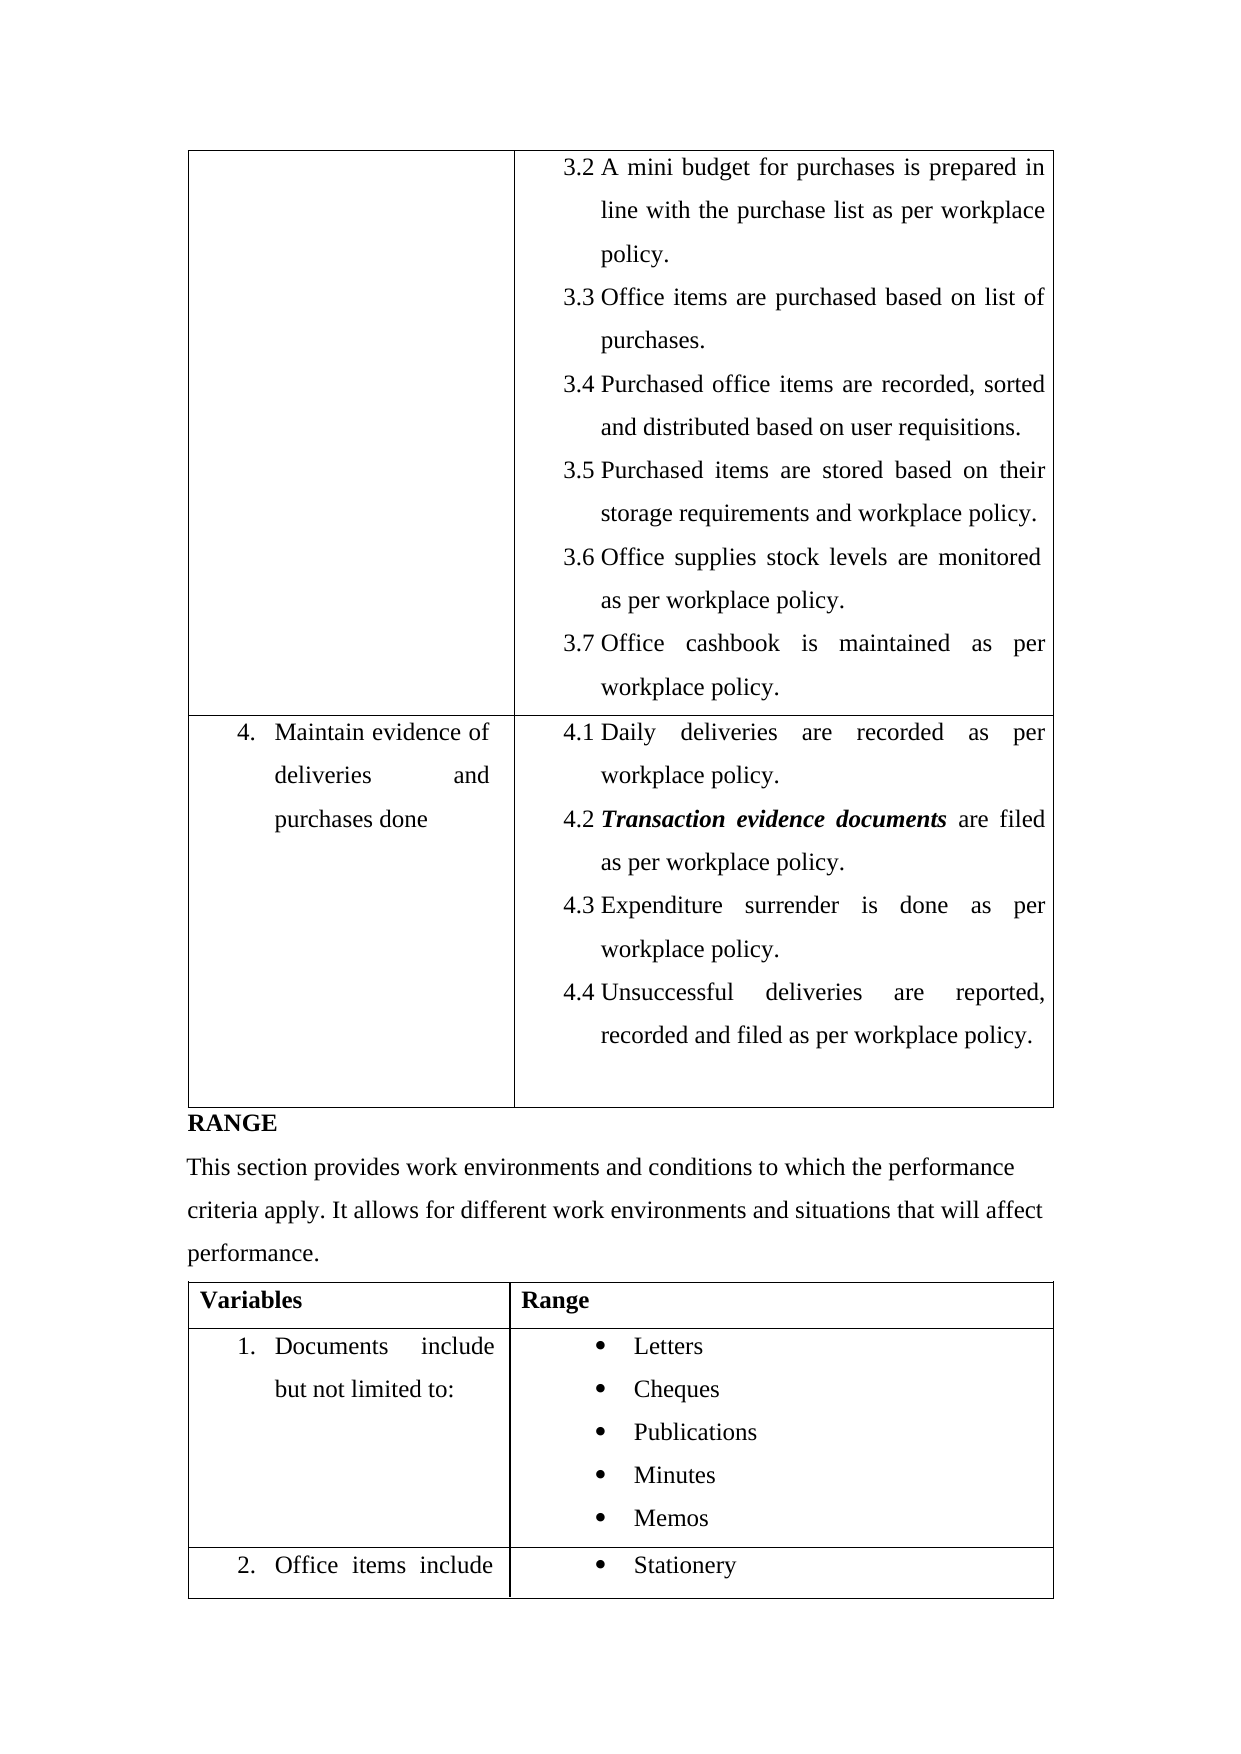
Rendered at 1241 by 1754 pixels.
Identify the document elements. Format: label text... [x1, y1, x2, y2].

table_header Range [511, 1283, 1053, 1328]
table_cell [515, 151, 1053, 715]
text RANGE [187, 1108, 1053, 1137]
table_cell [511, 1548, 1053, 1597]
table_cell Documents include but not limited to: [189, 1329, 509, 1546]
table_cell Letters Cheques Publications Minutes Memos [511, 1329, 1053, 1546]
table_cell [189, 151, 514, 715]
table_cell Daily deliveries are recorded as per workplace policy. Transaction evidence documents are filed as per workplace policy. Expenditure surrender is done as per workplace policy. Unsuccessful deliveries are reported, recorded and filed as per workplace policy. [515, 716, 1053, 1107]
table_cell Maintain evidence of deliveries and purchases done [189, 716, 514, 1107]
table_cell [189, 1548, 509, 1597]
text This section provides work environments and conditions to which the performance criteria apply. It allows for different work environments and situations that will affect performance. [186, 1152, 1053, 1267]
table_header Variables [189, 1283, 509, 1328]
